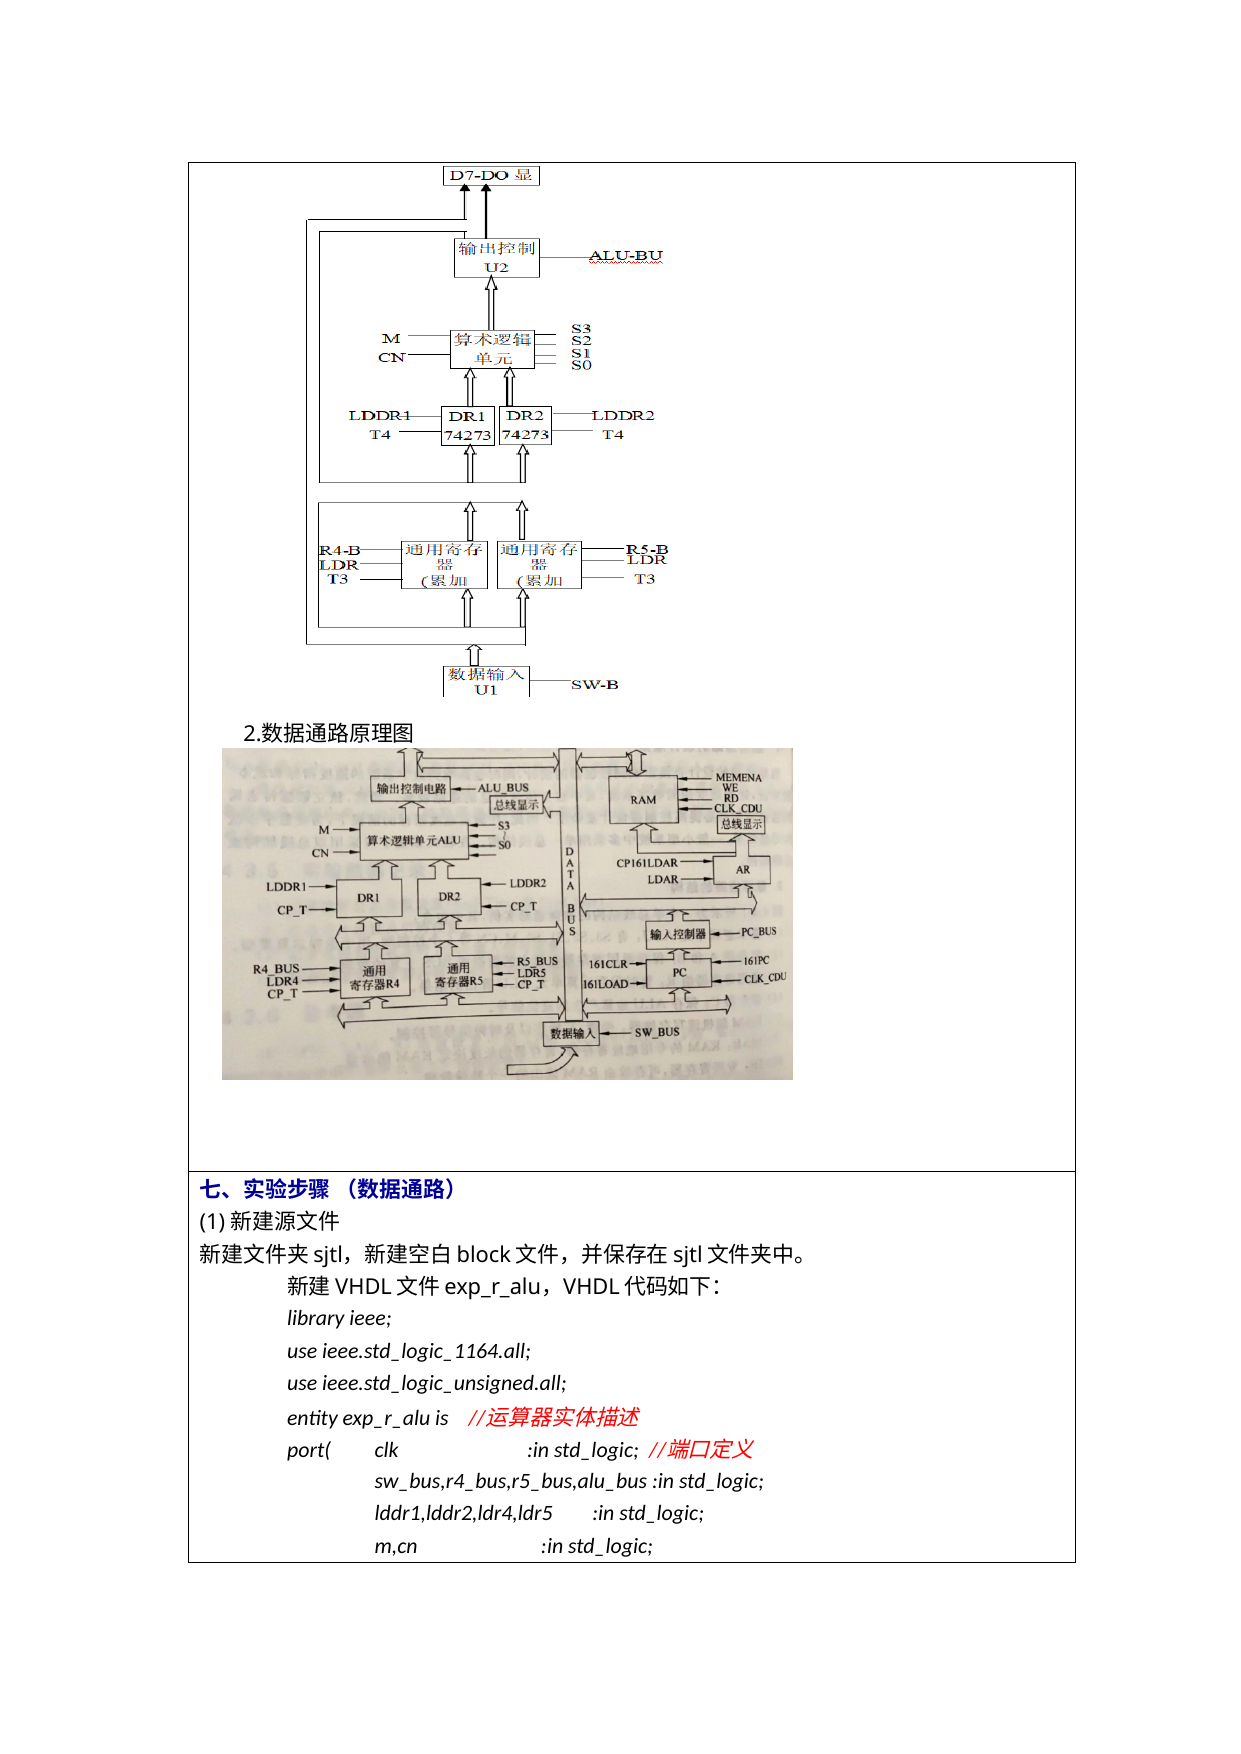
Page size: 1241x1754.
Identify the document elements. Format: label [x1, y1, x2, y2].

picture [222, 748, 793, 1080]
table_cell [189, 1172, 1075, 1562]
picture [242, 163, 700, 697]
table_cell [189, 163, 1075, 1171]
